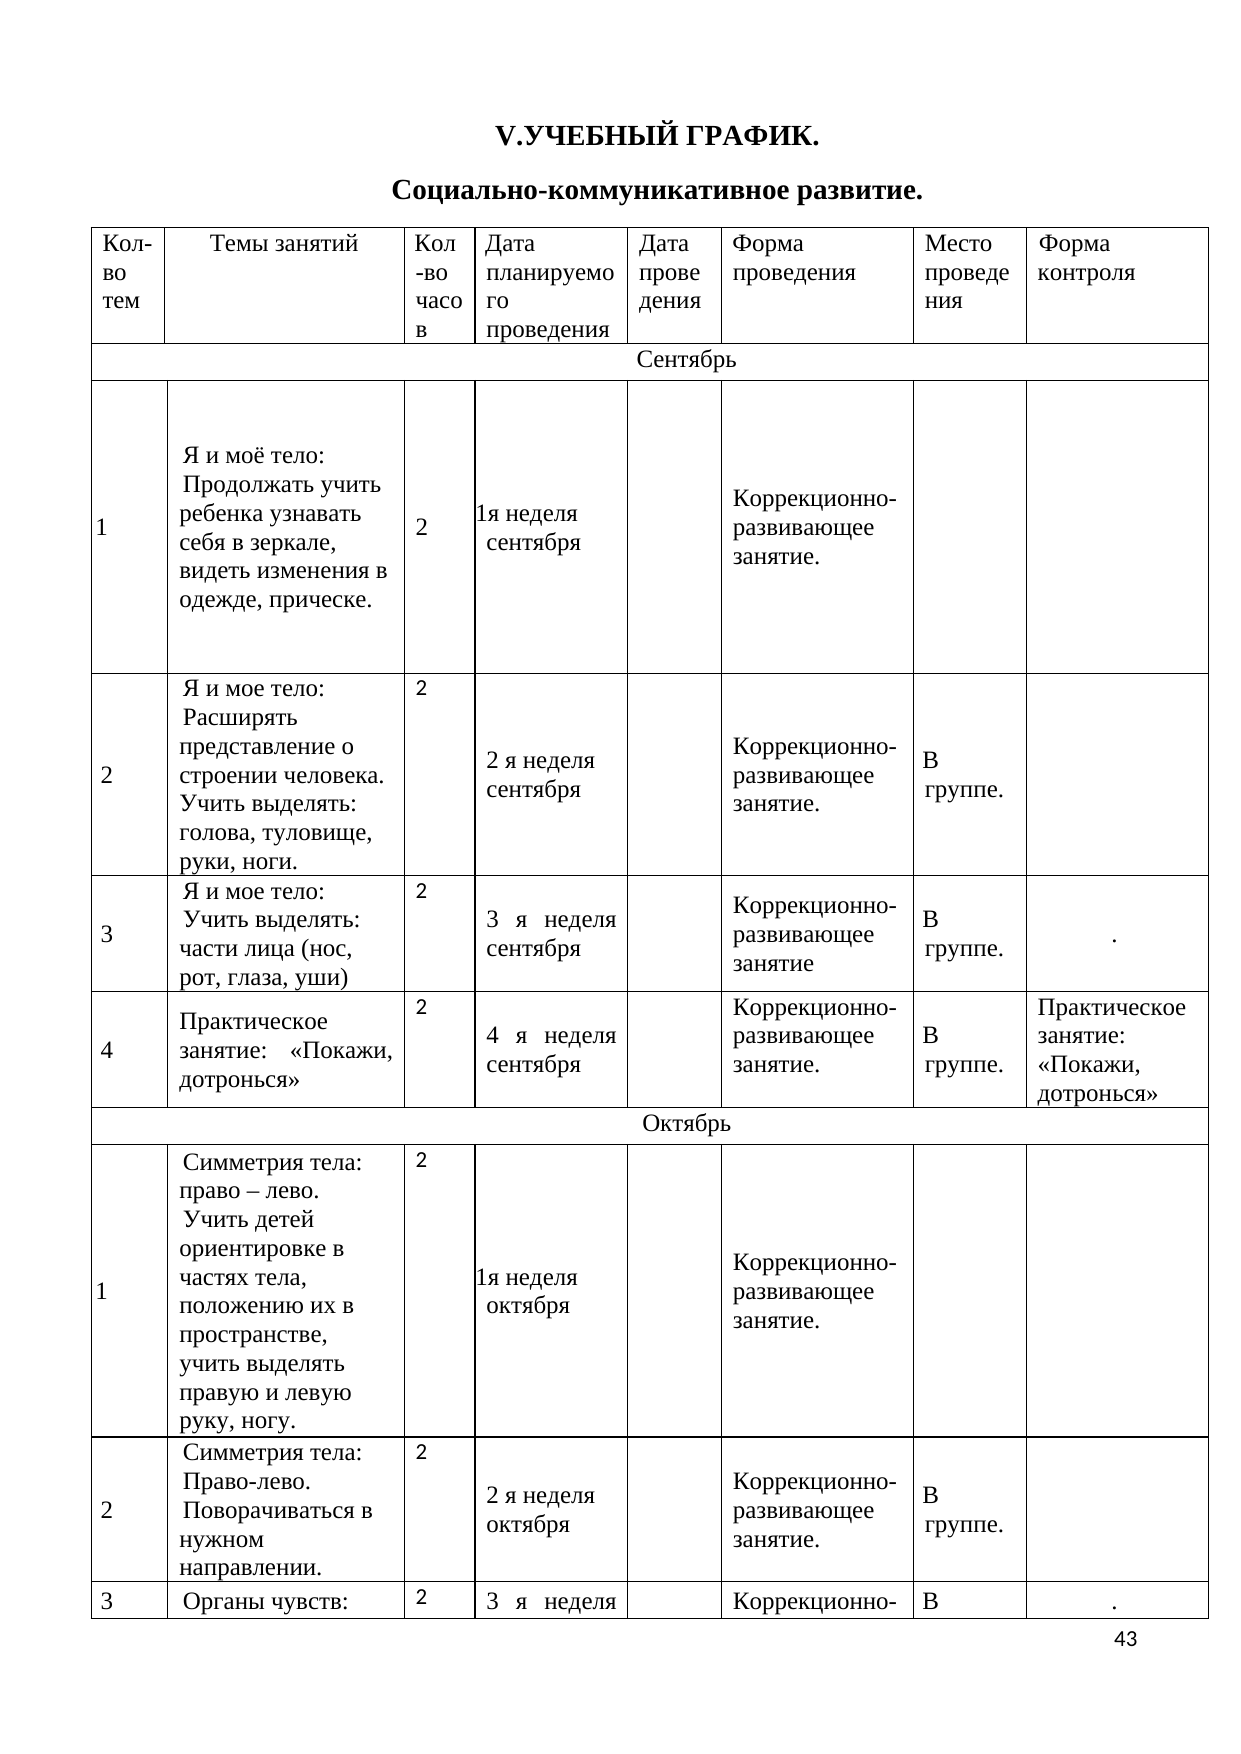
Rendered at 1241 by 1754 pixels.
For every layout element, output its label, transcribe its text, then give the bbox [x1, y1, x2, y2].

table_cell [628, 1582, 721, 1618]
table_cell 3 [92, 876, 167, 991]
table_cell 3 я неделя октября [476, 1582, 627, 1618]
table_cell [1027, 381, 1208, 672]
table_cell 1я неделя октября [476, 1145, 627, 1436]
table_cell 2 [405, 876, 474, 991]
table_cell Я и мое тело: Учить выделять: части лица (нос, рот, глаза, уши) [168, 876, 404, 991]
table_header Форма проведения [722, 228, 913, 343]
table_cell 2 [92, 674, 167, 875]
table_cell 2 [405, 992, 474, 1107]
table_header Кол-во часов [405, 228, 474, 343]
table_cell В группе. [914, 1438, 1026, 1581]
table_cell 1я неделя сентября [476, 381, 627, 672]
table_cell Практическое занятие: «Покажи, дотронься» [1027, 992, 1208, 1107]
table_cell Коррекционно-развивающее занятие. [722, 381, 913, 672]
table_header Кол-во тем [92, 228, 164, 343]
text Социально-коммуникативное развитие. [177, 172, 1137, 206]
table_header Форма контроля [1027, 228, 1208, 343]
table_cell [914, 381, 1026, 672]
table_cell 2 я неделя октября [476, 1438, 627, 1581]
table_header Дата проведения [628, 228, 721, 343]
table_cell [628, 876, 721, 991]
table_cell 2 [405, 1582, 474, 1618]
table_cell В группе. [914, 1582, 1026, 1618]
table_cell . [1027, 876, 1208, 991]
table_cell 2 [405, 674, 474, 875]
table_cell Коррекционно-развивающее занятие. [722, 1438, 913, 1581]
table_cell 4 я неделя сентября [476, 992, 627, 1107]
table_cell [914, 1145, 1026, 1436]
table_header Дата планируемого проведения [476, 228, 627, 343]
table_cell В группе. [914, 992, 1026, 1107]
table_cell 4 [92, 992, 167, 1107]
table_cell [628, 1438, 721, 1581]
table_cell 2 [405, 1438, 474, 1581]
table_cell 2 я неделя сентября [476, 674, 627, 875]
table_cell 1 [92, 381, 167, 672]
table_cell 2 [405, 1145, 474, 1436]
text V.УЧЕБНЫЙ ГРАФИК. [177, 118, 1137, 152]
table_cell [722, 1582, 913, 1618]
table_cell Я и моё тело: Продолжать учить ребенка узнавать себя в зеркале, видеть изменения в одежде, прическе. [168, 381, 404, 672]
table_cell Я и мое тело: Расширять представление о строении человека. Учить выделять: голова, туловище, руки, ноги. [168, 674, 404, 875]
table_cell [1027, 1438, 1208, 1581]
table_cell [628, 1145, 721, 1436]
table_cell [168, 1582, 404, 1618]
table_cell Коррекционно-развивающее занятие [722, 876, 913, 991]
table_header Место проведения [914, 228, 1026, 343]
table_cell Практическое занятие: «Покажи, дотронься» [168, 992, 404, 1107]
table_cell 3 [92, 1582, 167, 1618]
table_cell [628, 674, 721, 875]
table_cell Симметрия тела: право – лево. Учить детей ориентировке в частях тела, положению их в пространстве, учить выделять правую и левую руку, ногу. [168, 1145, 404, 1436]
table_cell . [1027, 1582, 1208, 1618]
table_cell [628, 381, 721, 672]
table_cell Сентябрь [92, 344, 1208, 380]
table_cell Симметрия тела: Право-лево. Поворачиваться в нужном направлении. [168, 1438, 404, 1581]
table_cell [1027, 674, 1208, 875]
table_cell 2 [92, 1438, 167, 1581]
table_cell Октябрь [92, 1108, 1208, 1144]
table_cell Коррекционно-развивающее занятие. [722, 1145, 913, 1436]
table_cell В группе. [914, 876, 1026, 991]
table_cell 2 [405, 381, 474, 672]
table_cell 1 [92, 1145, 167, 1436]
table_header Темы занятий [165, 228, 404, 343]
table_cell [628, 992, 721, 1107]
table_cell В группе. [914, 674, 1026, 875]
table_cell Коррекционно-развивающее занятие. [722, 992, 913, 1107]
table_cell [1027, 1145, 1208, 1436]
table_cell Коррекционно-развивающее занятие. [722, 674, 913, 875]
table_cell 3 я неделя сентября [476, 876, 627, 991]
